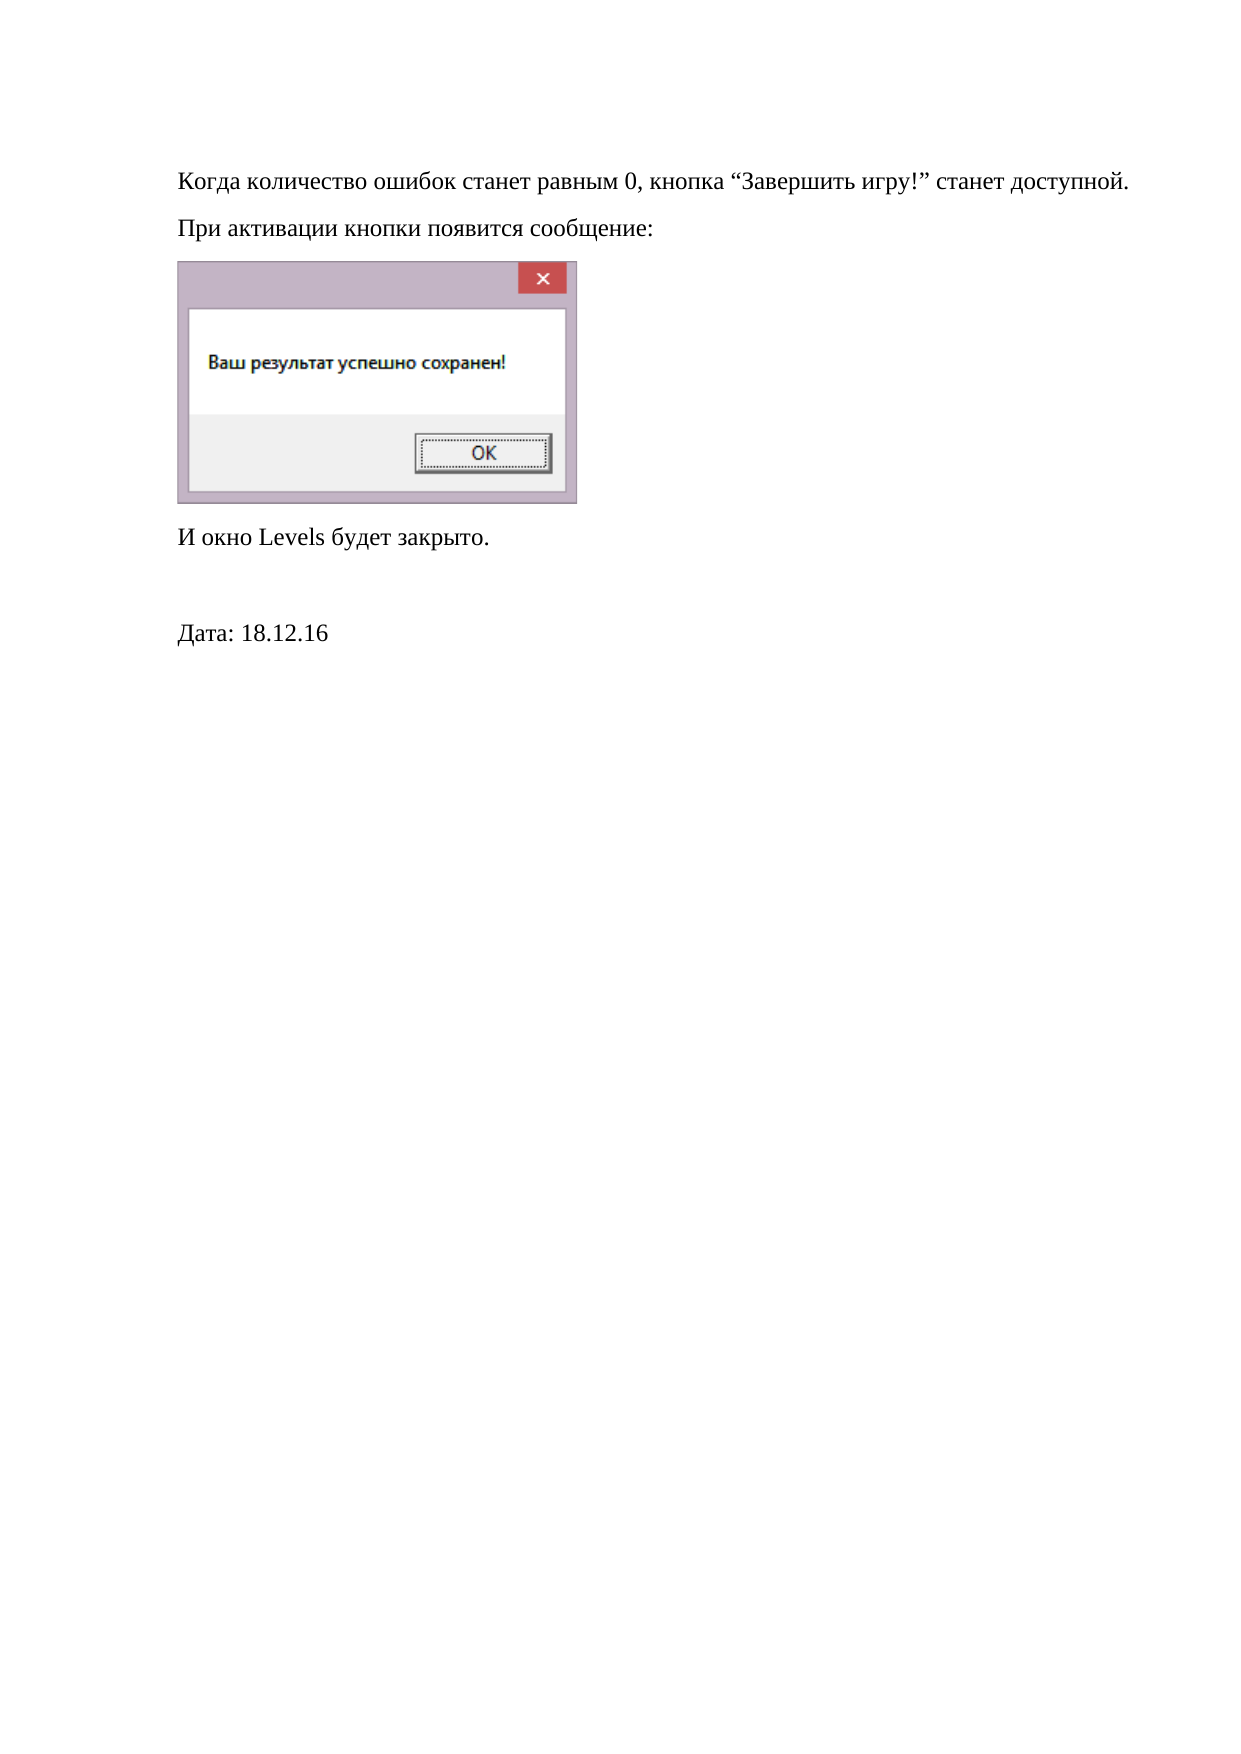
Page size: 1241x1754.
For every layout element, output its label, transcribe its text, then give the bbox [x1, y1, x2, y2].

text И окно Levels будет закрыто. [177, 522, 1152, 551]
text Дата: 18.12.16 [177, 618, 1152, 646]
text При активации кнопки появится сообщение: [177, 213, 1152, 242]
picture [177, 261, 578, 504]
text Когда количество ошибок станет равным 0, кнопка “Завершить игру!” станет доступной. [177, 166, 1152, 194]
